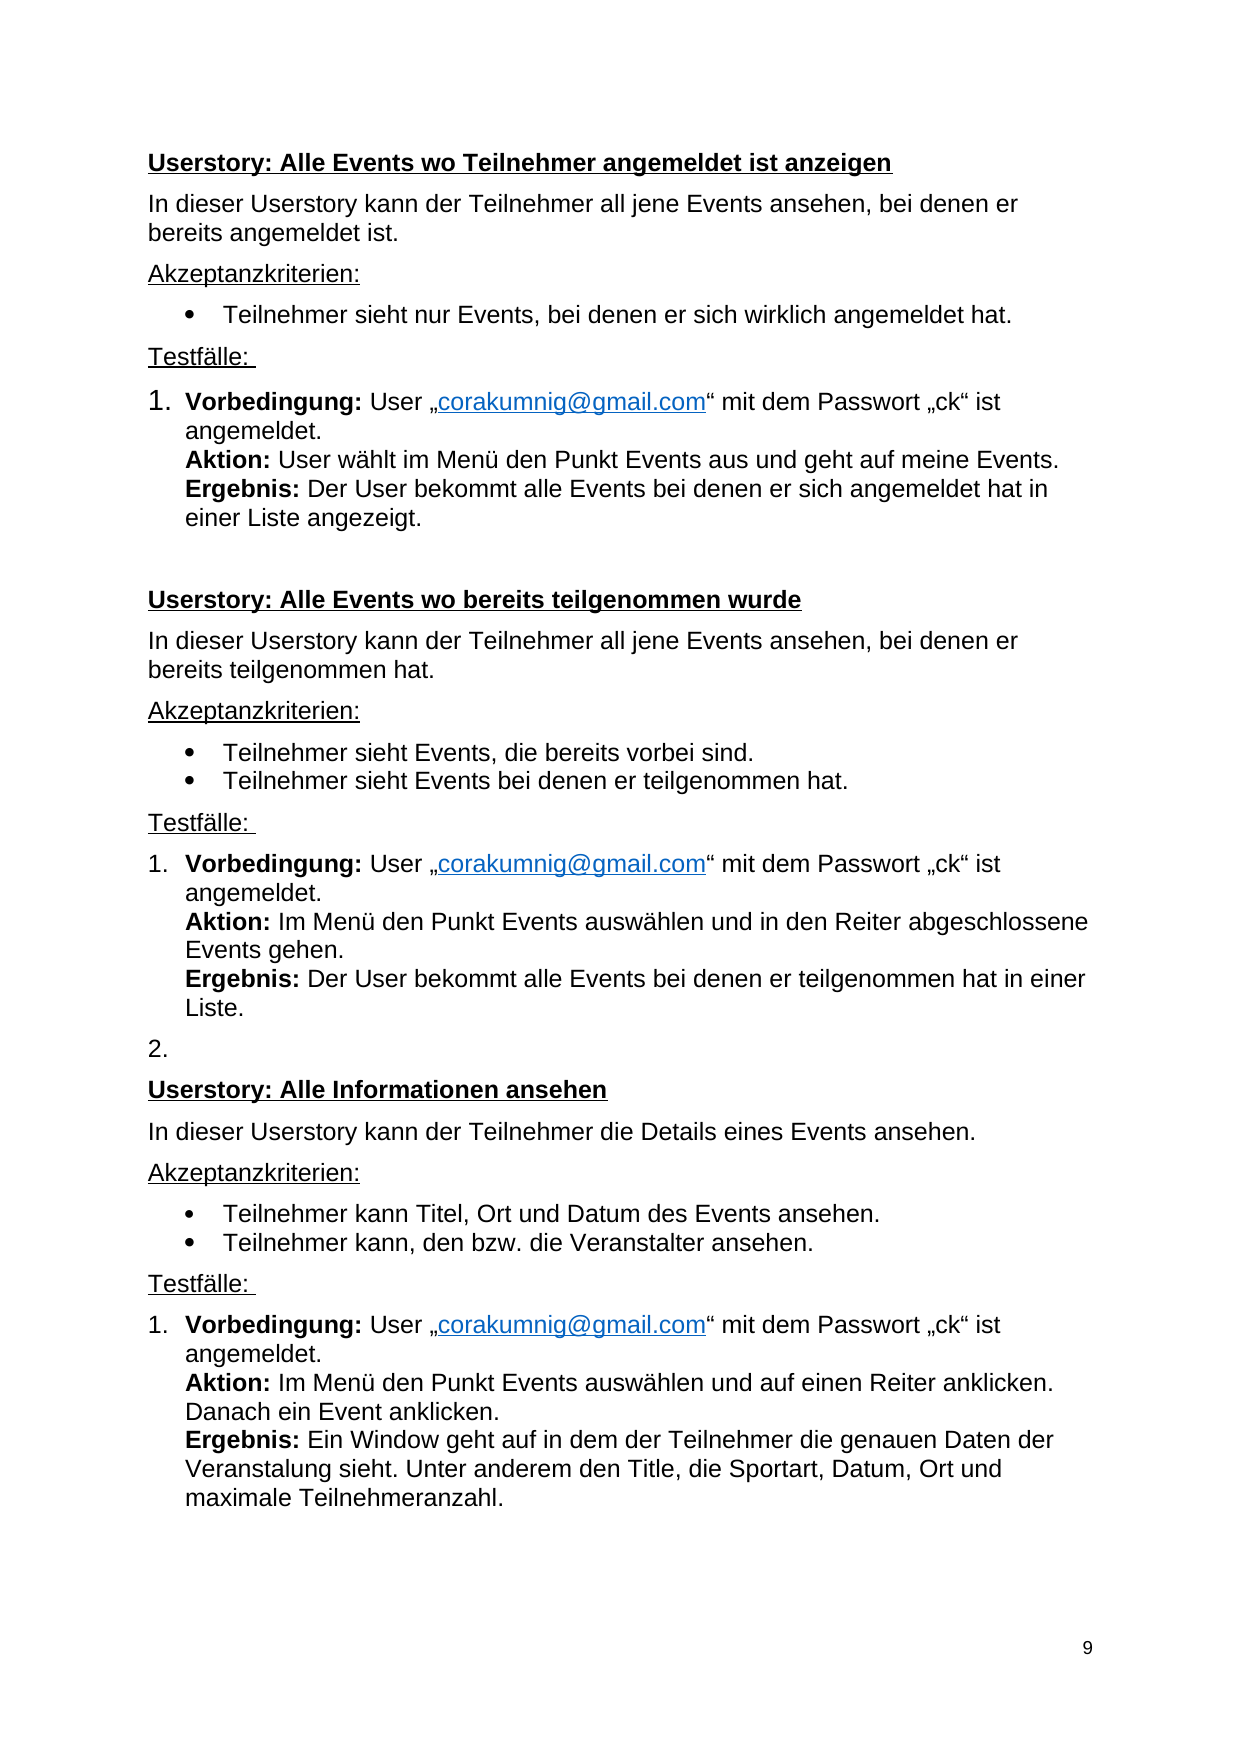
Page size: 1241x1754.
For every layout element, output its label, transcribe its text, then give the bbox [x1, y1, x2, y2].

text Testfälle: [148, 808, 1093, 836]
text Testfälle: [148, 1269, 1093, 1298]
list Teilnehmer kann Titel, Ort und Datum des Events ansehen. [185, 1199, 1093, 1228]
list Teilnehmer sieht Events, die bereits vorbei sind. [185, 737, 1093, 766]
list Teilnehmer sieht nur Events, bei denen er sich wirklich angemeldet hat. [185, 300, 1093, 329]
text In dieser Userstory kann der Teilnehmer die Details eines Events ansehen. [148, 1116, 1093, 1145]
text Akzeptanzkriterien: [148, 696, 1093, 725]
text Userstory: Alle Events wo Teilnehmer angemeldet ist anzeigen [148, 148, 1093, 176]
text In dieser Userstory kann der Teilnehmer all jene Events ansehen, bei denen er bereits angemeldet ist. [148, 189, 1093, 246]
list Teilnehmer sieht Events bei denen er teilgenommen hat. [185, 766, 1093, 795]
list Teilnehmer kann, den bzw. die Veranstalter ansehen. [185, 1228, 1093, 1257]
list Vorbedingung: User „corakumnig@gmail.com“ mit dem Passwort „ck“ ist angemeldet. Aktion: Im Menü den Punkt Events auswählen und auf einen Reiter anklicken. Danach ein Event anklicken. Ergebnis: Ein Window geht auf in dem der Teilnehmer die genauen Daten der Veranstalung sieht. Unter anderem den Title, die Sportart, Datum, Ort und maximale Teilnehmeranzahl. [148, 1310, 1093, 1512]
text Akzeptanzkriterien: [148, 1158, 1093, 1186]
text Testfälle: [148, 341, 1093, 370]
text Userstory: Alle Events wo bereits teilgenommen wurde [148, 585, 1093, 614]
text In dieser Userstory kann der Teilnehmer all jene Events ansehen, bei denen er bereits teilgenommen hat. [148, 626, 1093, 684]
text Userstory: Alle Informationen ansehen [148, 1075, 1093, 1104]
text Akzeptanzkriterien: [148, 259, 1093, 288]
list Vorbedingung: User „corakumnig@gmail.com“ mit dem Passwort „ck“ ist angemeldet. Aktion: Im Menü den Punkt Events auswählen und in den Reiter abgeschlossene Events gehen. Ergebnis: Der User bekommt alle Events bei denen er teilgenommen hat in einer Liste. [148, 849, 1093, 1021]
